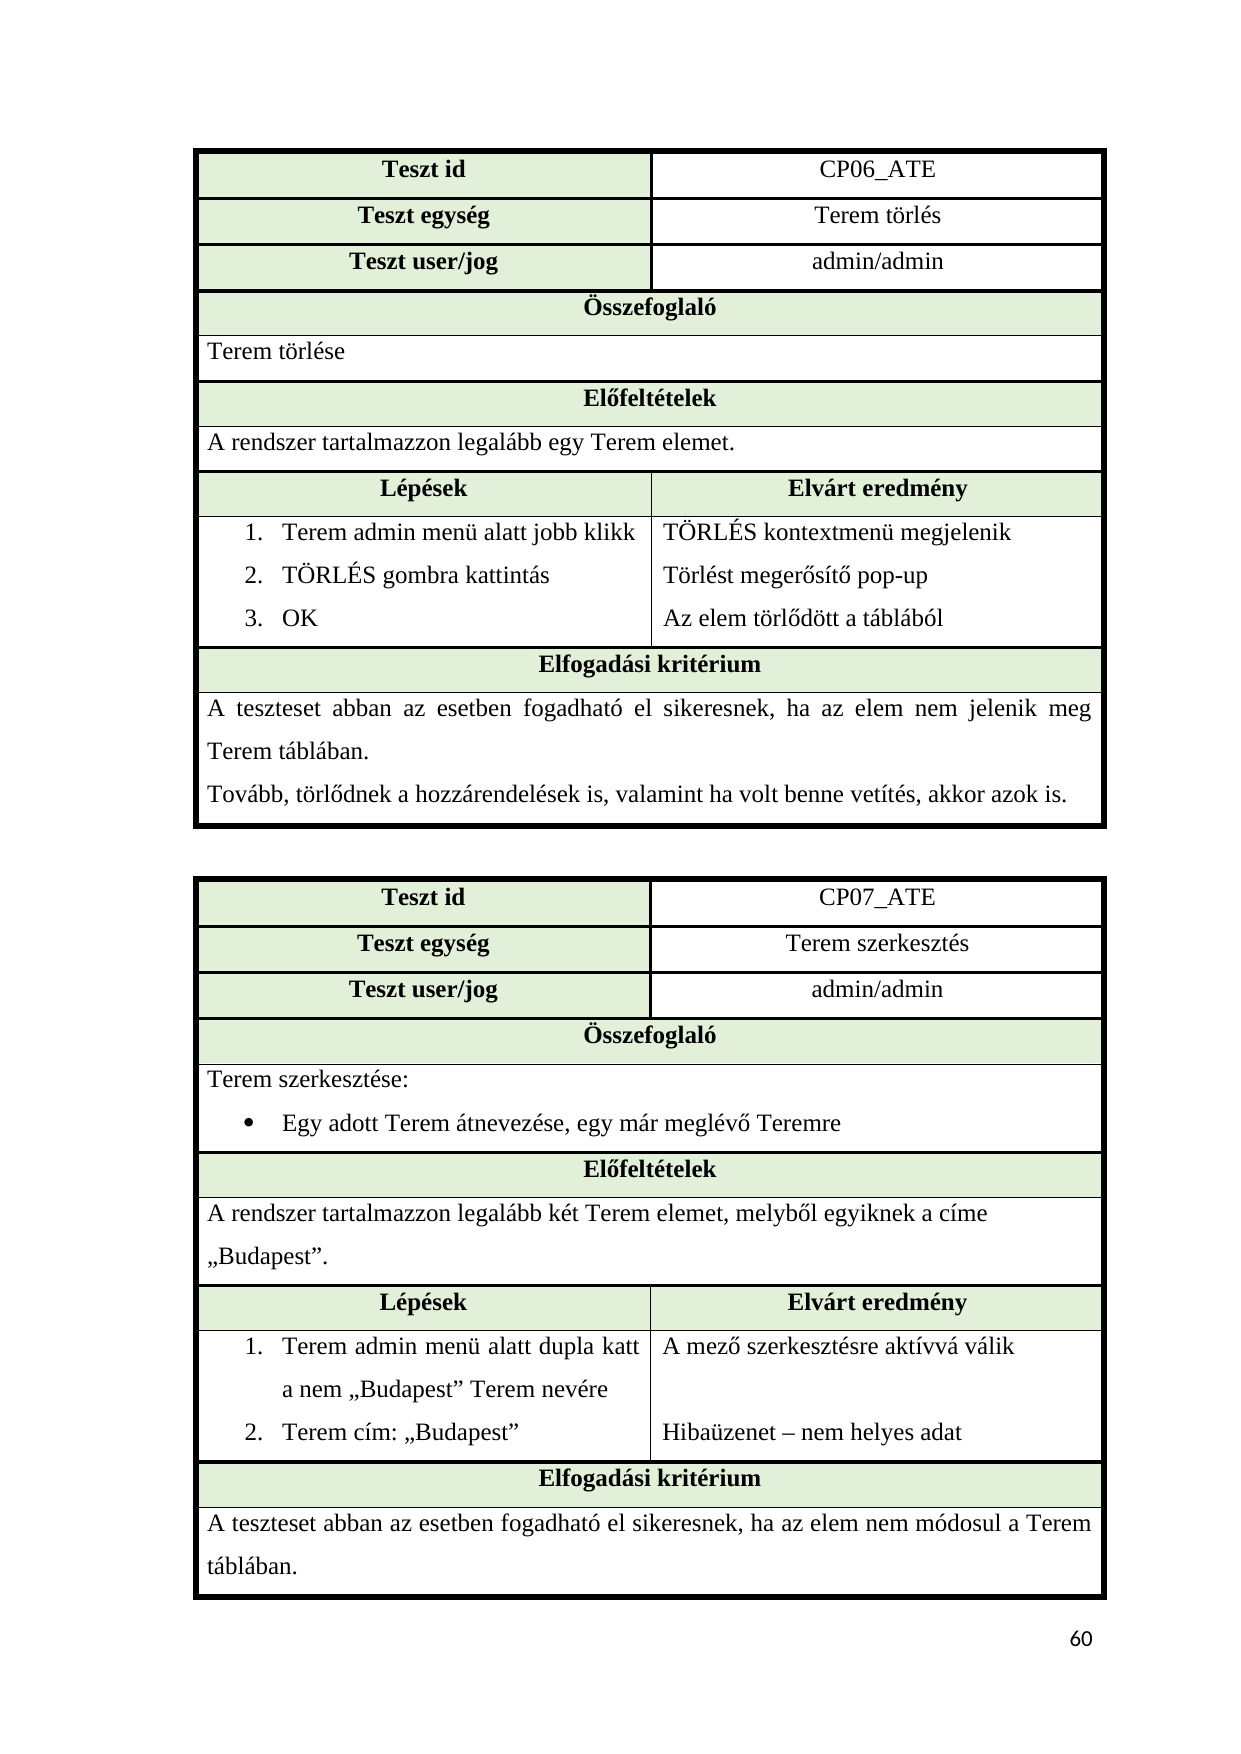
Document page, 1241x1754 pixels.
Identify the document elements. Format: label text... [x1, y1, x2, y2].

table_cell Terem törlés [653, 200, 1101, 243]
table_cell Terem törlése [199, 336, 1101, 379]
table_header CP07_ATE [652, 882, 1101, 925]
table_cell Elfogadási kritérium [199, 649, 1101, 692]
table_cell Terem admin menü alatt jobb klikk TÖRLÉS gombra kattintás OK [199, 517, 651, 646]
table_cell A rendszer tartalmazzon legalább egy Terem elemet. [199, 427, 1101, 470]
table_cell A mező szerkesztésre aktívvá válik Hibaüzenet – nem helyes adat [651, 1331, 1101, 1460]
table_header Teszt id [199, 154, 650, 197]
table_cell Teszt user/jog [199, 974, 649, 1017]
table_cell Terem szerkesztés [652, 928, 1101, 971]
table_cell Elfogadási kritérium [199, 1464, 1101, 1507]
table_cell Lépések [199, 1287, 650, 1330]
table_cell Összefoglaló [199, 1020, 1101, 1063]
table_cell A teszteset abban az esetben fogadható el sikeresnek, ha az elem nem módosul a Terem táblában. [199, 1508, 1101, 1594]
table_cell Teszt egység [199, 200, 650, 243]
table_cell Elvárt eredmény [651, 1287, 1101, 1330]
table_cell Teszt egység [199, 928, 649, 971]
table_cell TÖRLÉS kontextmenü megjelenik Törlést megerősítő pop-up Az elem törlődött a táblából [652, 517, 1101, 646]
table_cell Terem szerkesztése: Egy adott Terem átnevezése, egy már meglévő Teremre [199, 1065, 1101, 1151]
table_cell Elvárt eredmény [652, 473, 1101, 516]
table_cell Terem admin menü alatt dupla katt a nem „Budapest” Terem nevére Terem cím: „Budapest” [199, 1331, 650, 1460]
table_header CP06_ATE [653, 154, 1101, 197]
table_cell Előfeltételek [199, 1154, 1101, 1197]
table_cell admin/admin [653, 246, 1101, 289]
table_cell Összefoglaló [199, 293, 1101, 335]
table_cell A teszteset abban az esetben fogadható el sikeresnek, ha az elem nem jelenik meg Terem táblában. Tovább, törlődnek a hozzárendelések is, valamint ha volt benne vetítés, akkor azok is. [199, 693, 1101, 823]
table_cell Teszt user/jog [199, 246, 650, 289]
table_header Teszt id [199, 882, 649, 925]
table_cell A rendszer tartalmazzon legalább két Terem elemet, melyből egyiknek a címe „Budapest”. [199, 1198, 1101, 1284]
table_cell admin/admin [652, 974, 1101, 1017]
table_cell Előfeltételek [199, 383, 1101, 426]
table_cell Lépések [199, 473, 651, 516]
